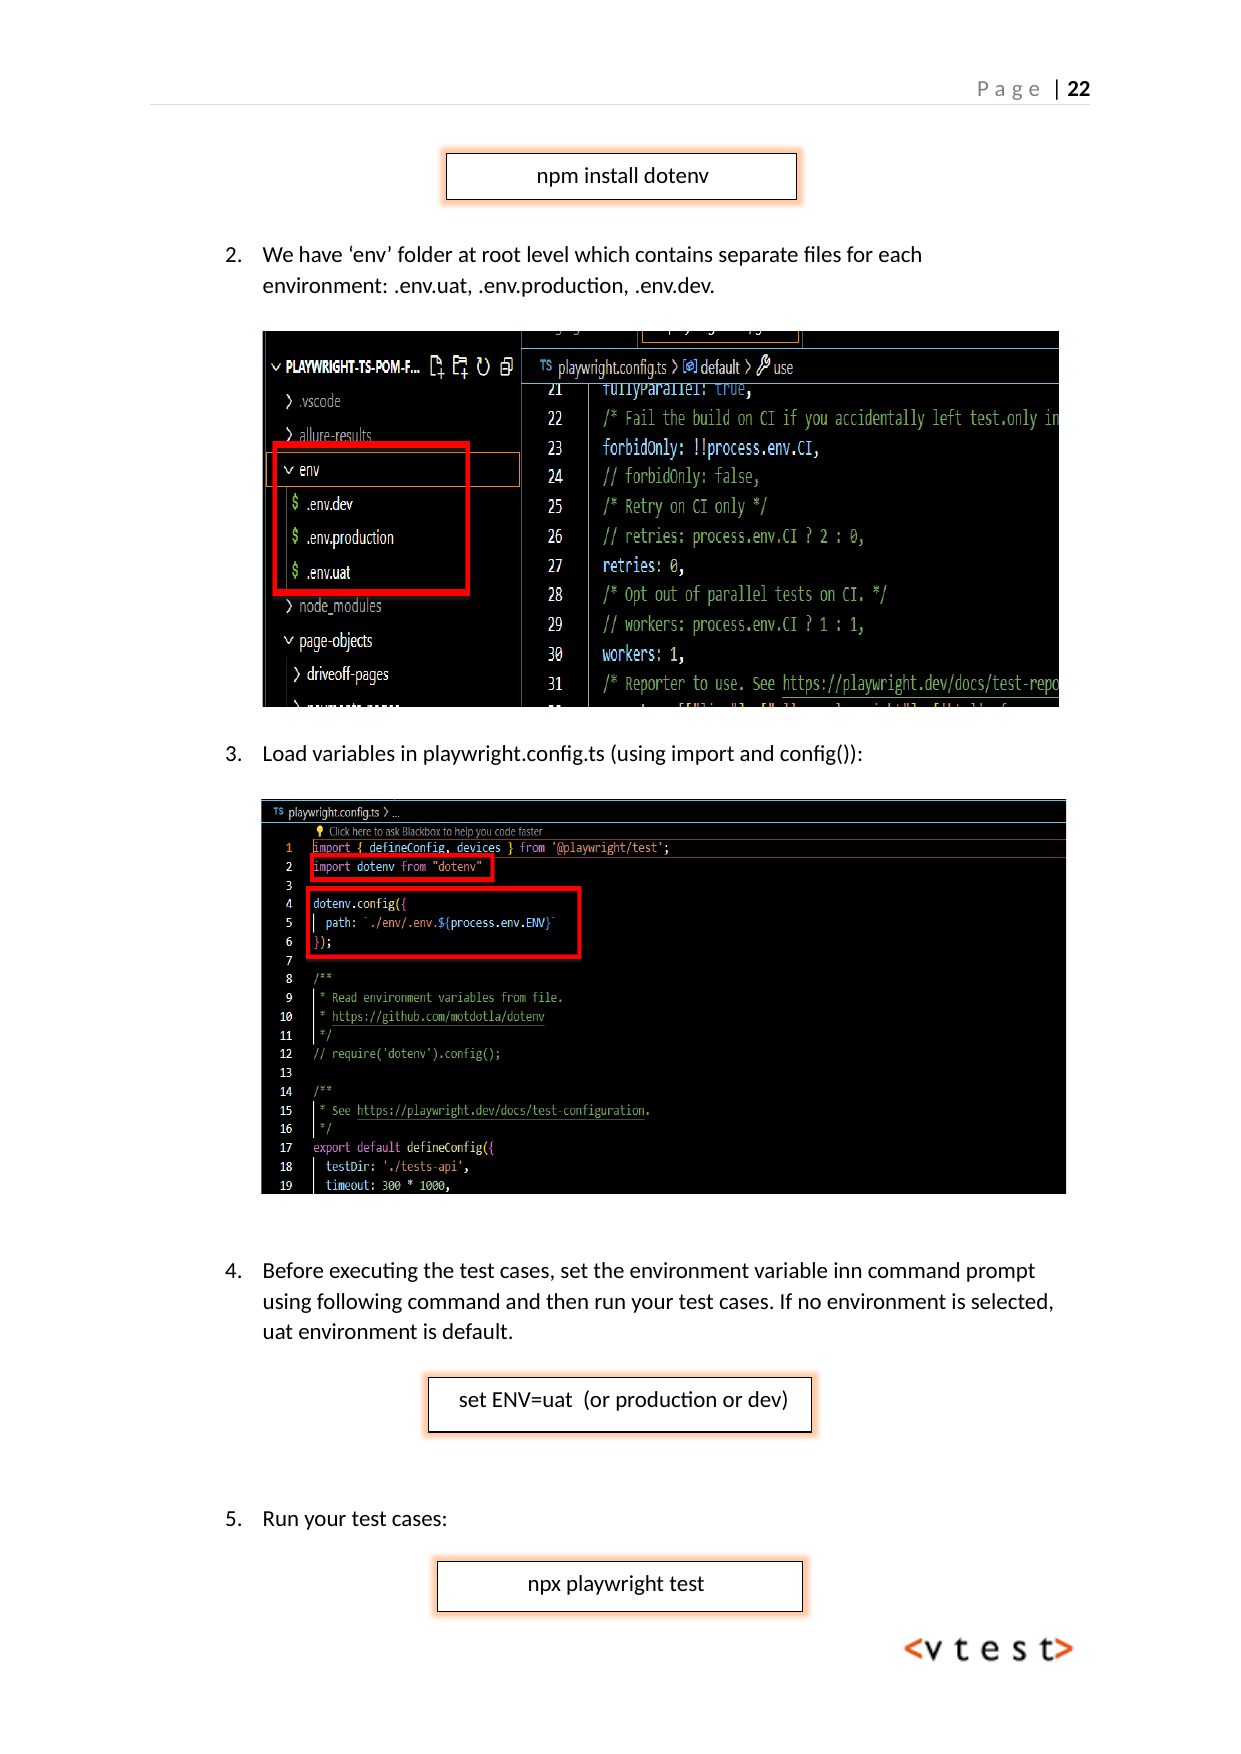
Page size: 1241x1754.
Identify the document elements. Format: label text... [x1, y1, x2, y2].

list We have ‘env’ folder at root level which contains separate files for each environment: .env.uat, .env.production, .env.dev. [225, 241, 1090, 299]
picture [262, 331, 1059, 707]
picture [261, 799, 1067, 1194]
list Before executing the test cases, set the environment variable inn command prompt using following command and then run your test cases. If no environment is selected, uat environment is default. [225, 1257, 1090, 1345]
list Run your test cases: [225, 1504, 1090, 1533]
picture [887, 1618, 1091, 1681]
list Load variables in playwright.config.ts (using import and config()): [225, 739, 1090, 767]
